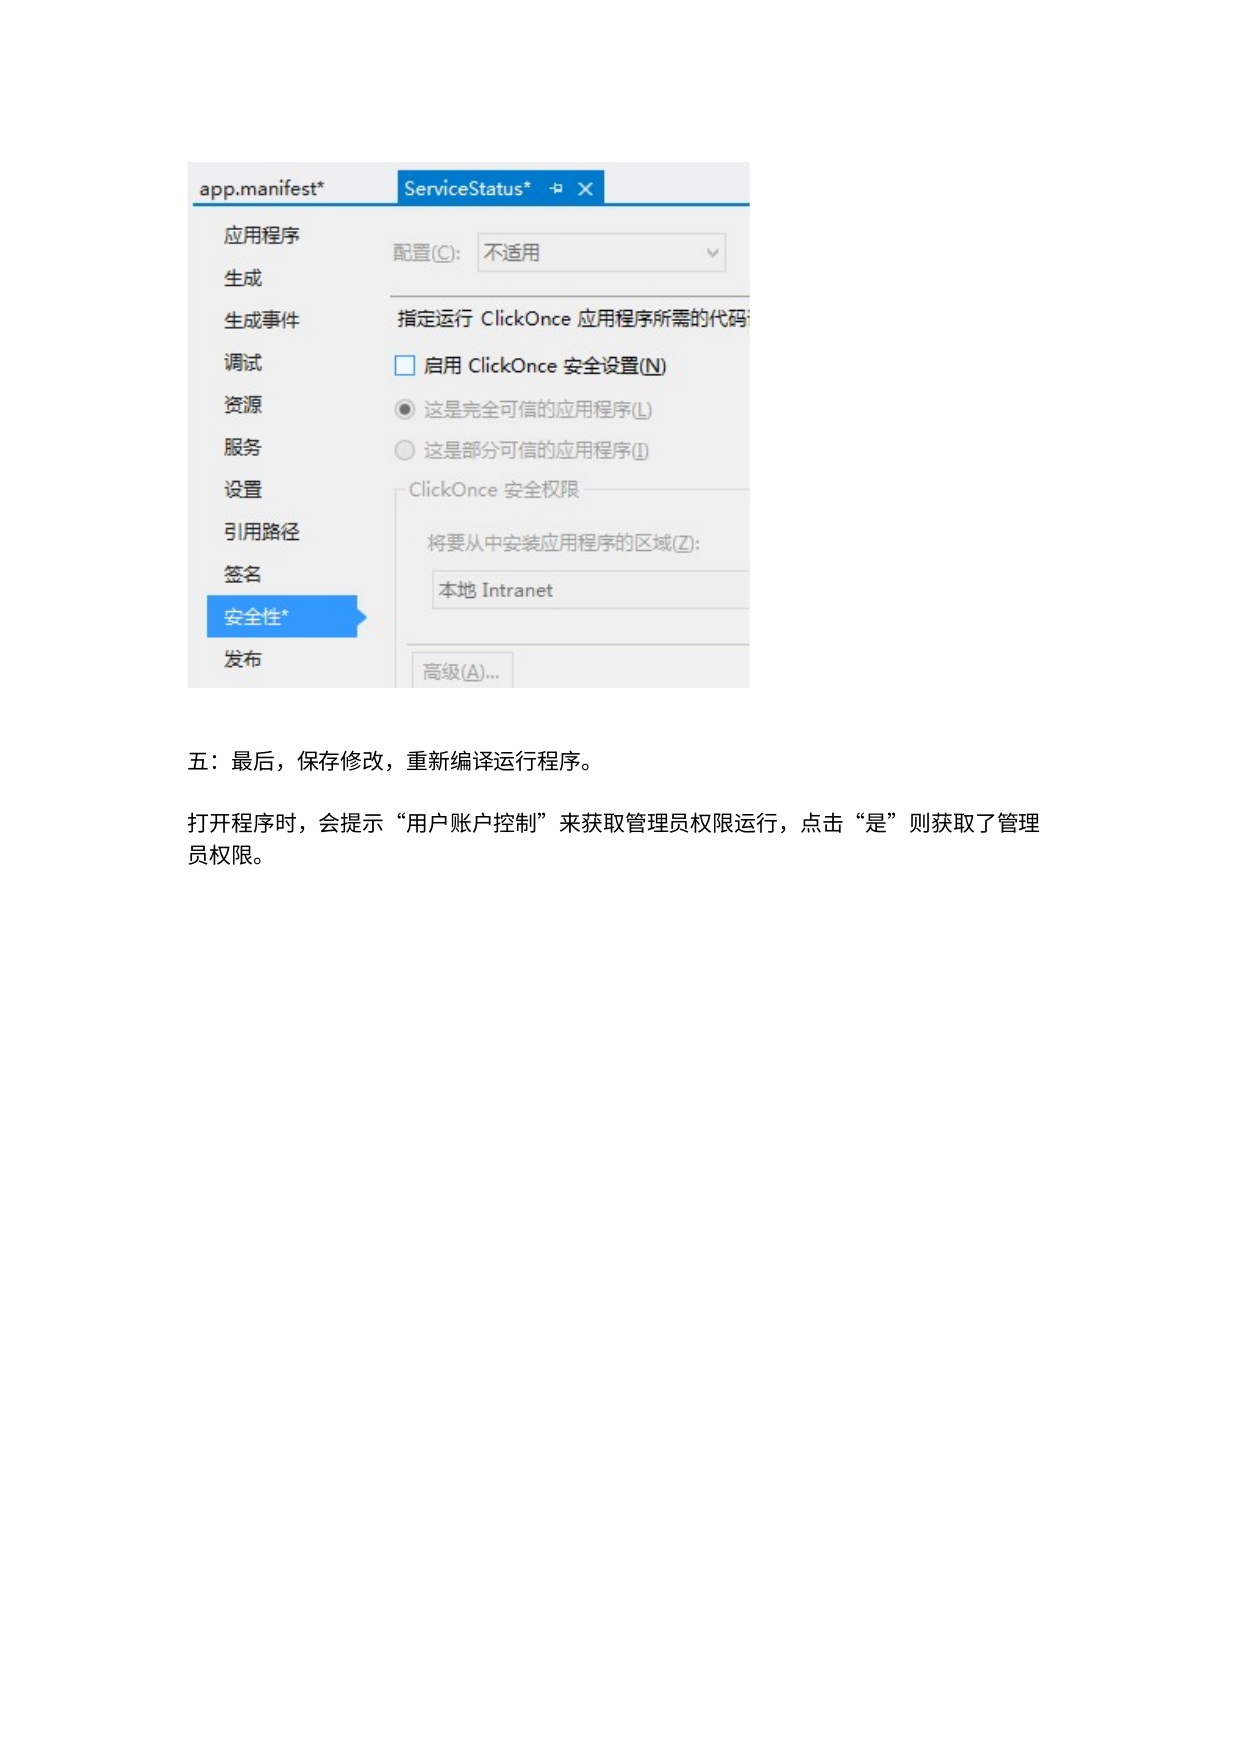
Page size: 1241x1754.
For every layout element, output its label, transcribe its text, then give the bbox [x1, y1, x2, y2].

text 打开程序时，会提示“用户账户控制”来获取管理员权限运行，点击“是”则获取了管理员权限。 [187, 805, 1053, 870]
text 五：最后，保存修改，重新编译运行程序。 [187, 744, 1053, 776]
picture [187, 162, 750, 688]
